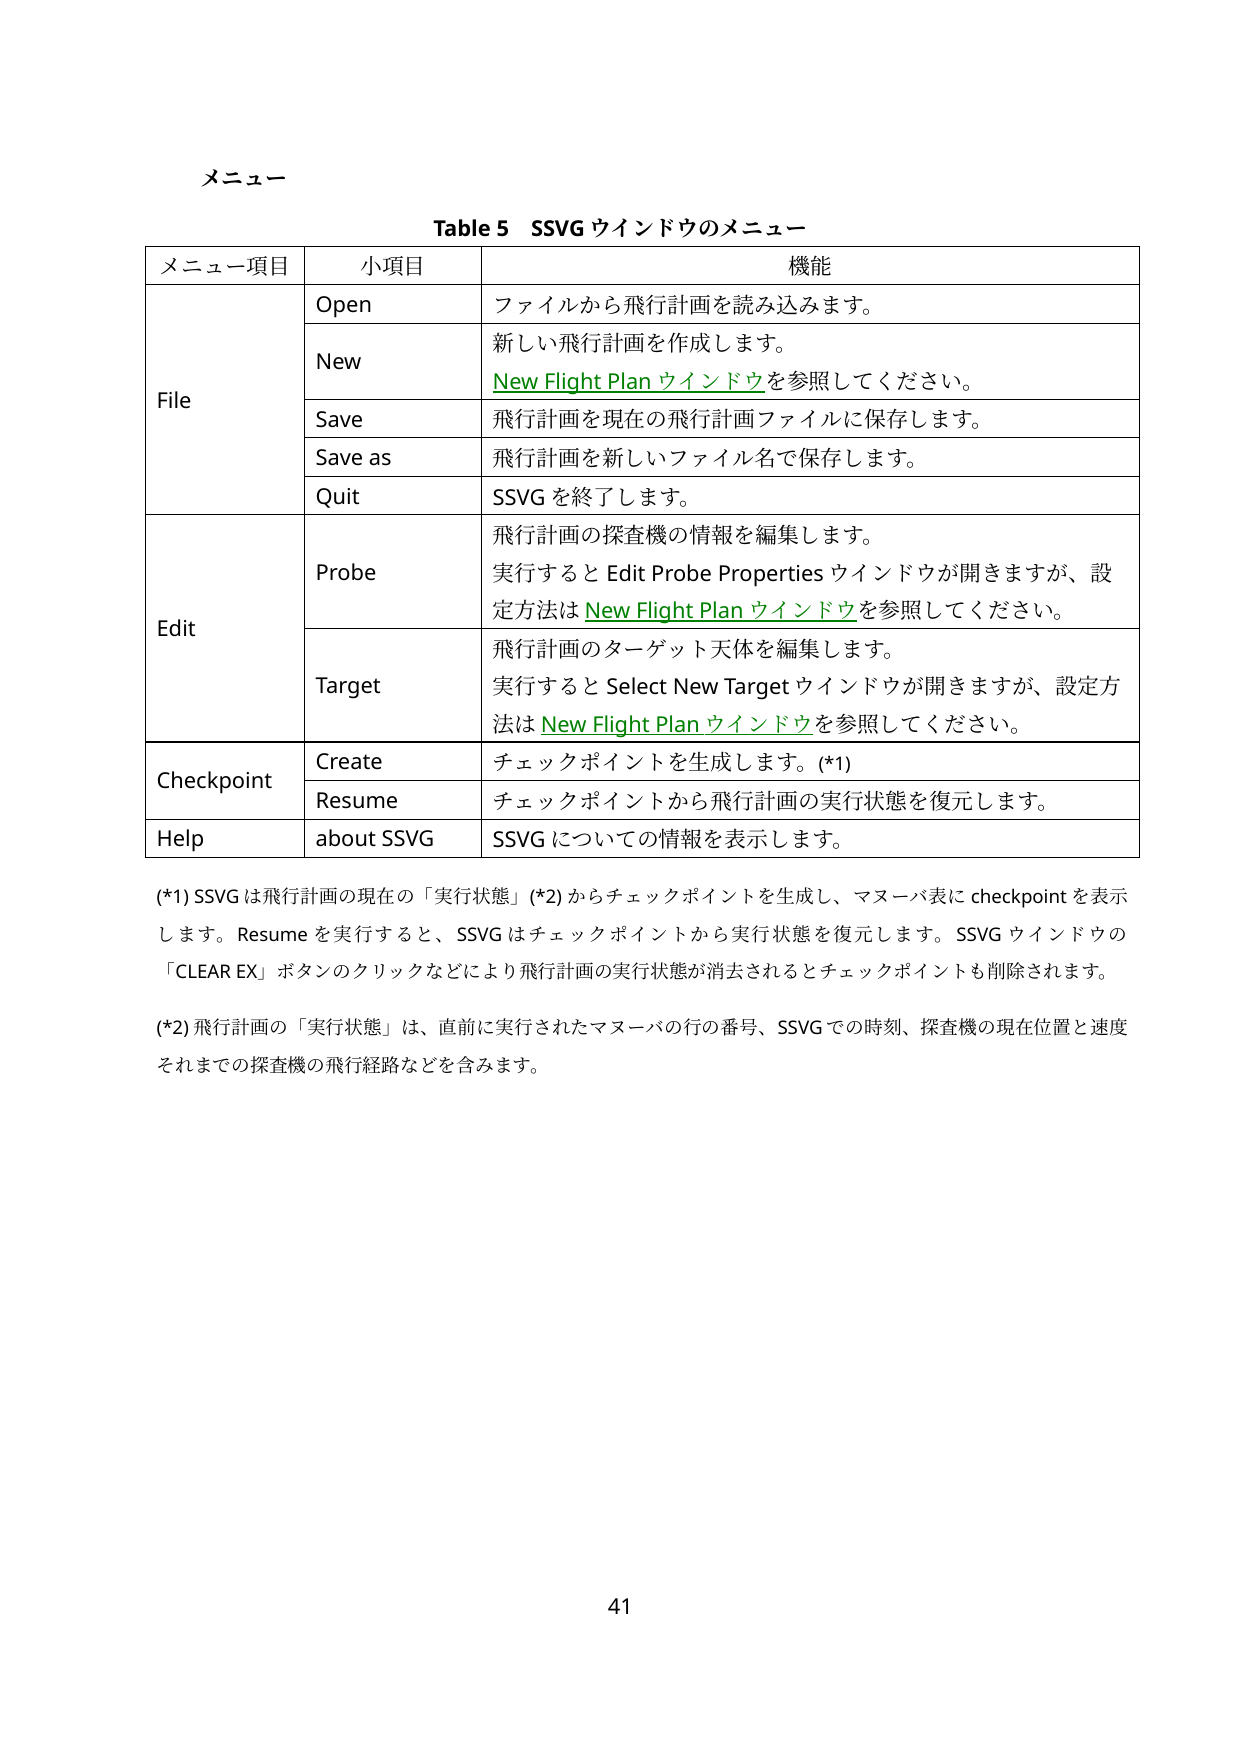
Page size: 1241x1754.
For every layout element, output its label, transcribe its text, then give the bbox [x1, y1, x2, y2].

table_cell Save [305, 400, 481, 437]
table_cell チェックポイントから飛行計画の実行状態を復元します。 [482, 781, 1139, 818]
table_cell 飛行計画の探査機の情報を編集します。 実行するとEdit Probe Propertiesウインドウが開きますが、設定方法はNew Flight Planウインドウを参照してください。 [482, 515, 1139, 628]
table_cell Edit [146, 515, 304, 741]
table_cell 飛行計画を現在の飛行計画ファイルに保存します。 [482, 400, 1139, 437]
table_cell 飛行計画を新しいファイル名で保存します。 [482, 438, 1139, 476]
text (*2) 飛行計画の「実行状態」は、直前に実行されたマヌーバの行の番号、SSVGでの時刻、探査機の現在位置と速度、それまでの探査機の飛行経路などを含みます。 [156, 1008, 1128, 1083]
table_cell Probe [305, 515, 481, 628]
text Table 5 SSVGウインドウのメニュー [112, 208, 1128, 246]
table_cell Checkpoint [146, 743, 304, 818]
table_header 機能 [482, 247, 1139, 284]
table_cell New [305, 324, 481, 399]
table_cell SSVGについての情報を表示します。 [482, 820, 1139, 857]
table_header メニュー項目 [146, 247, 304, 284]
table_cell チェックポイントを生成します。(*1) [482, 743, 1139, 780]
table_cell SSVGを終了します。 [482, 477, 1139, 514]
table_cell Create [305, 743, 481, 780]
table_cell Quit [305, 477, 481, 514]
table_cell Save as [305, 438, 481, 476]
table_cell Open [305, 285, 481, 323]
table_cell Target [305, 629, 481, 741]
table_header 小項目 [305, 247, 481, 284]
table_cell Help [146, 820, 304, 857]
table_cell 新しい飛行計画を作成します。 New Flight Planウインドウを参照してください。 [482, 324, 1139, 399]
table_cell ファイルから飛行計画を読み込みます。 [482, 285, 1139, 323]
table_cell 飛行計画のターゲット天体を編集します。 実行するとSelect New Targetウインドウが開きますが、設定方法はNew Flight Planウインドウを参照してください。 [482, 629, 1139, 741]
text (*1) SSVGは飛行計画の現在の「実行状態」(*2) からチェックポイントを生成し、マヌーバ表にcheckpointを表示します。Resumeを実行すると、SSVGはチェックポイントから実行状態を復元します。SSVGウインドウの「CLEAR EX」ボタンのクリックなどにより飛行計画の実行状態が消去されるとチェックポイントも削除されます。 [156, 877, 1128, 989]
table_cell File [146, 285, 304, 514]
table_cell Resume [305, 781, 481, 818]
subtitle メニュー [200, 158, 1128, 196]
table_cell about SSVG [305, 820, 481, 857]
